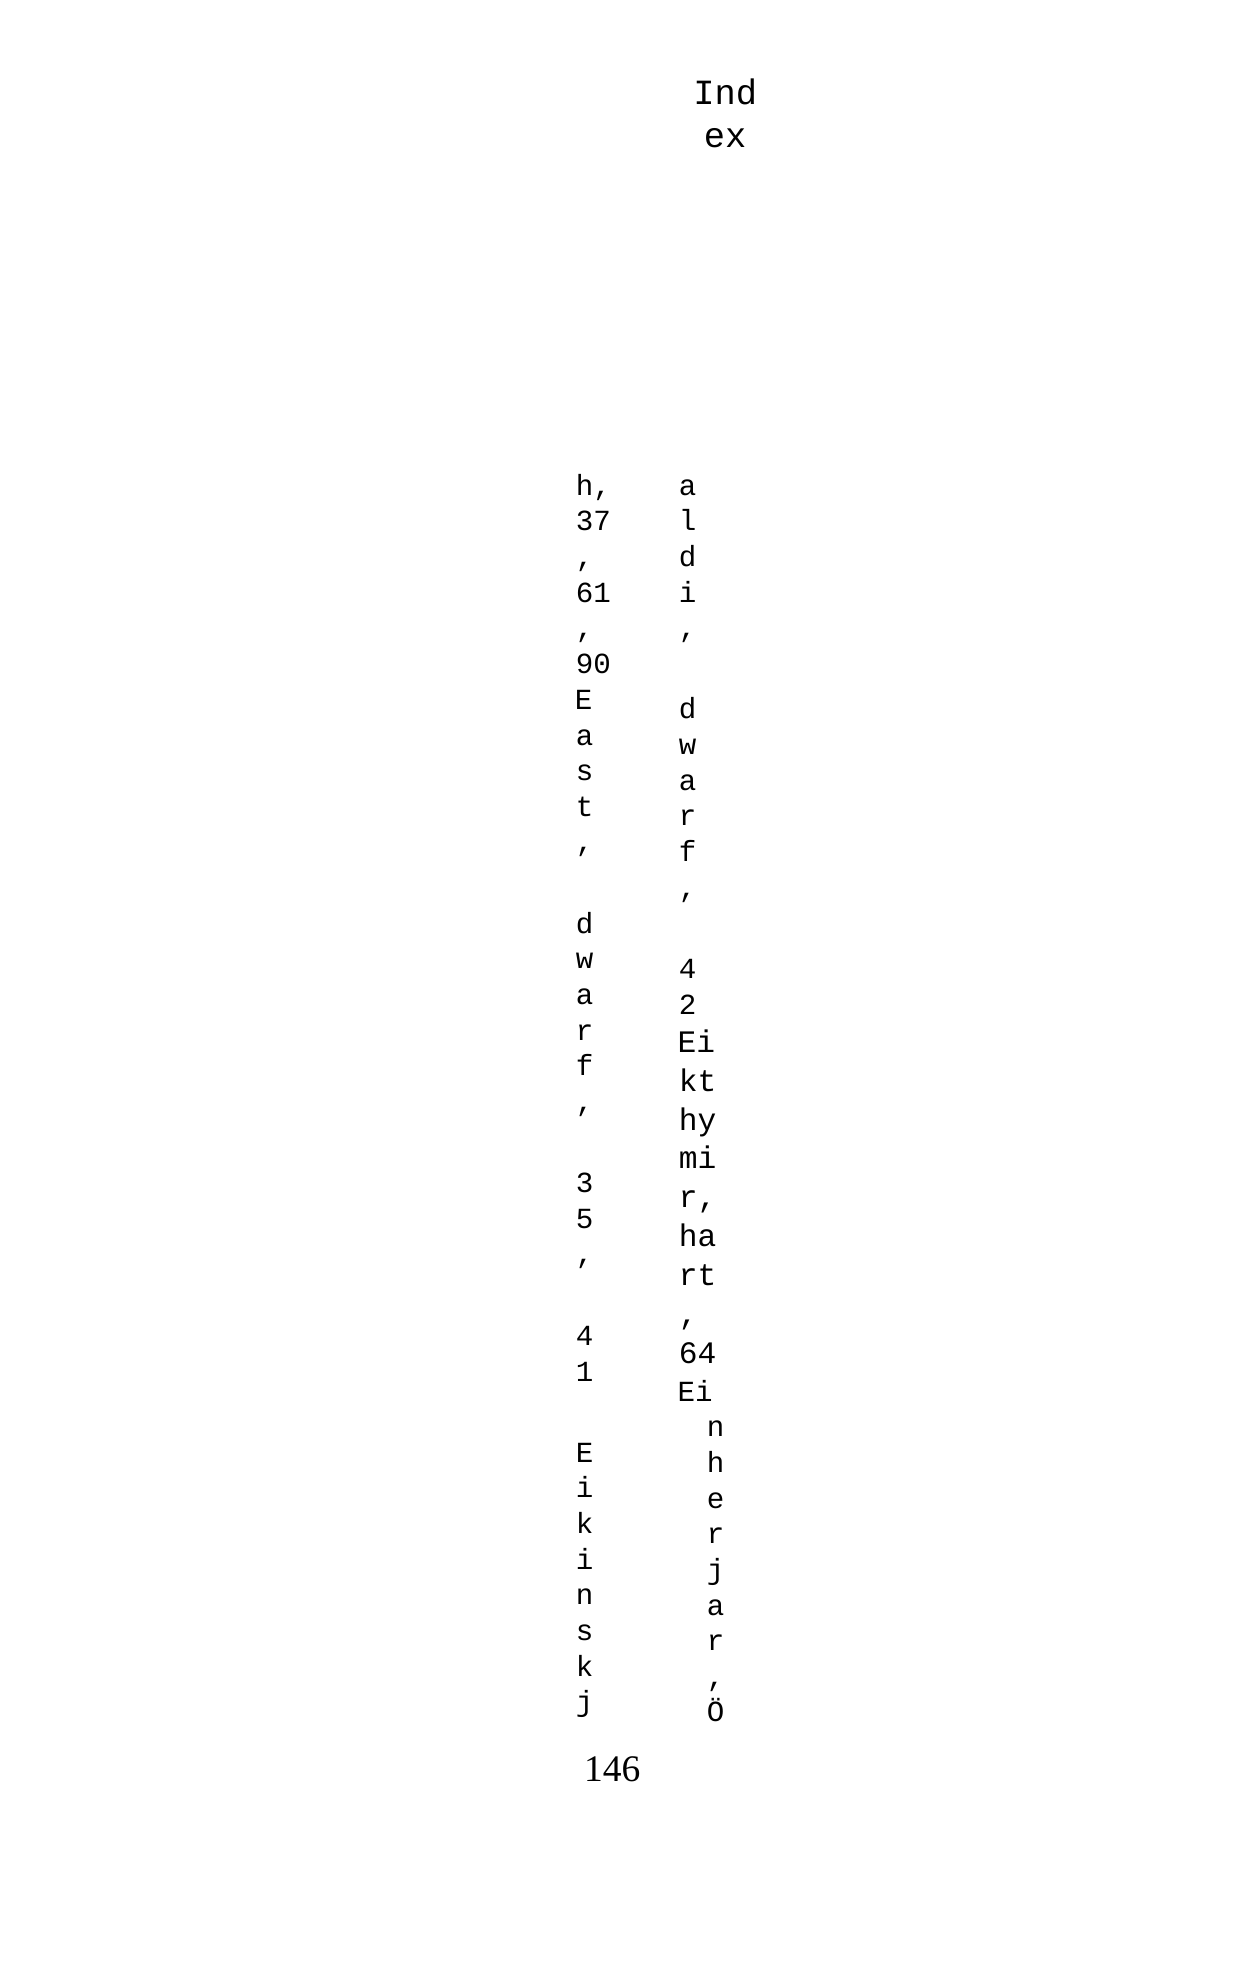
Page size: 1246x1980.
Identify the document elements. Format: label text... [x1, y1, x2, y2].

text Einherjar, Ööin's champions, 61, 63—5, 87, 90 [677, 1377, 729, 1731]
text Earth, 37, 61, 90 [574, 471, 626, 682]
text Eikthymir, hart, 64 [677, 1026, 729, 1373]
